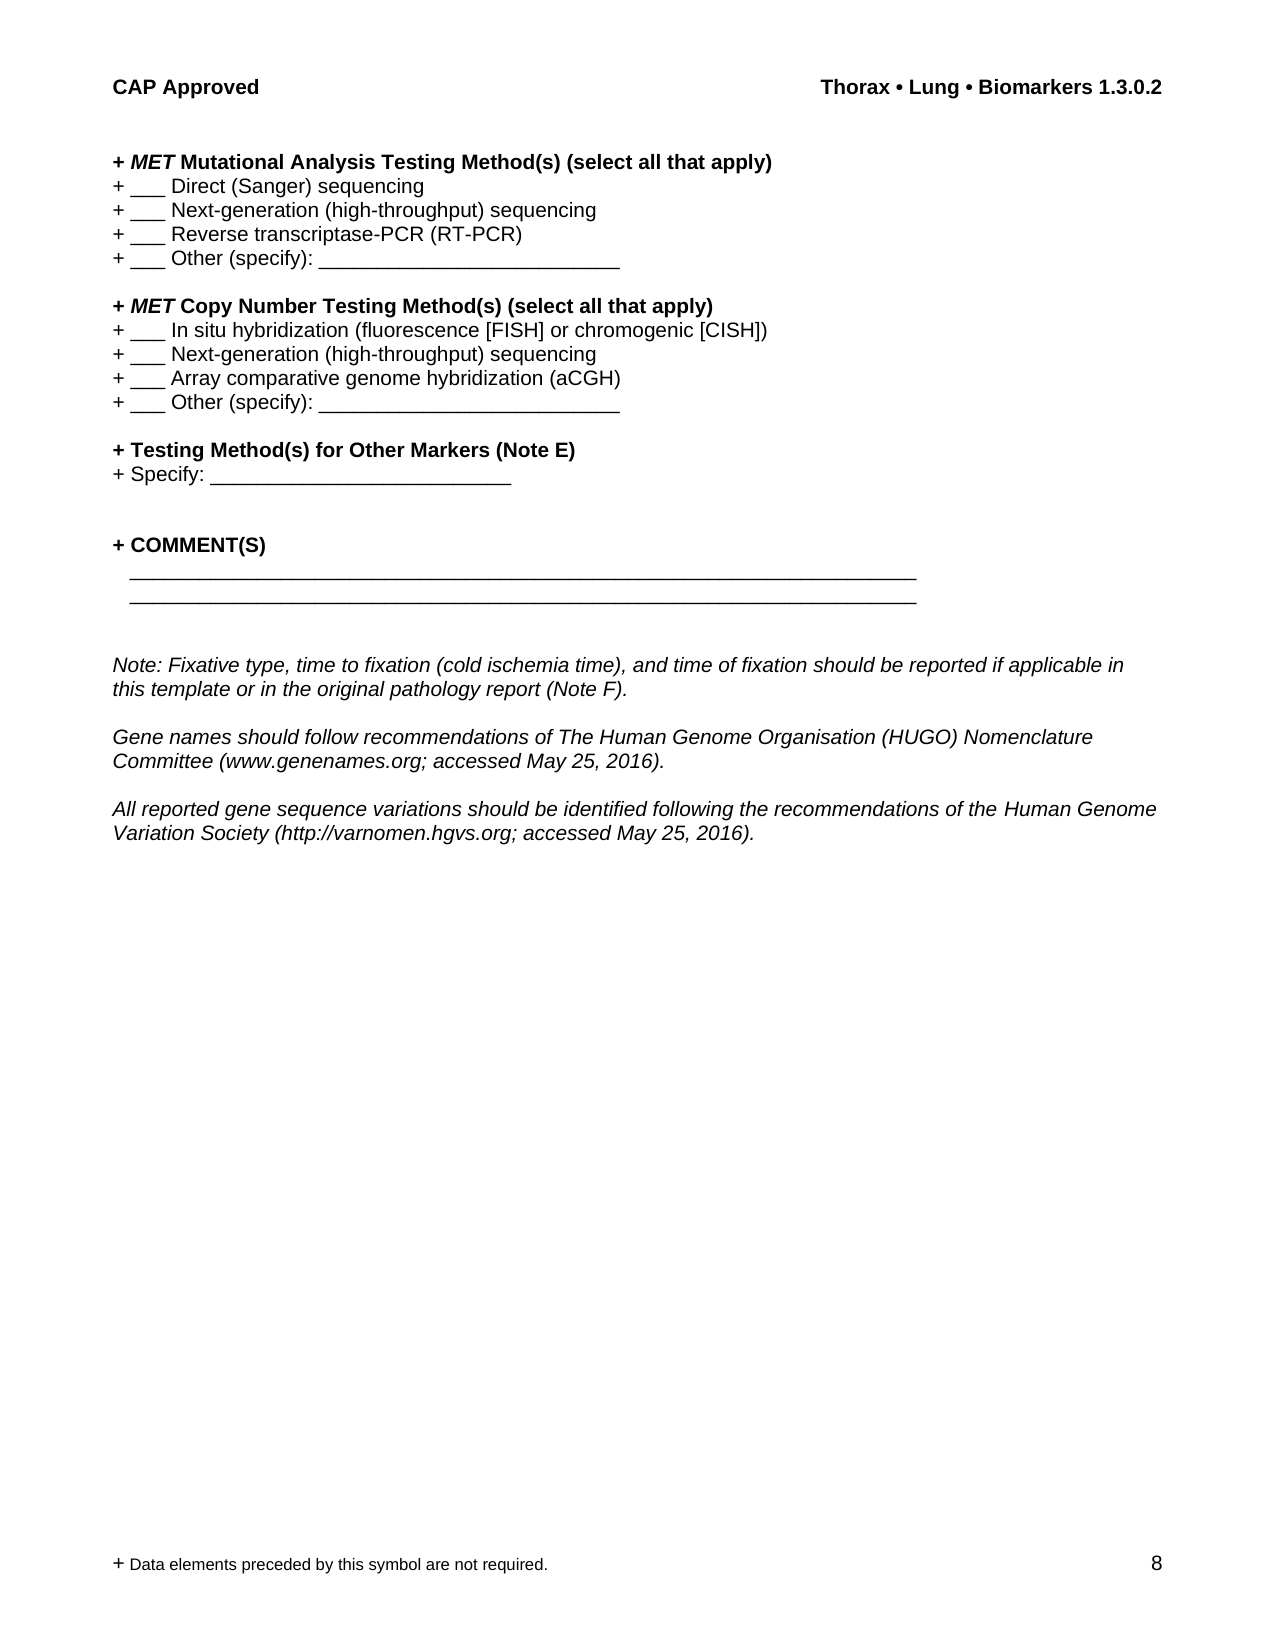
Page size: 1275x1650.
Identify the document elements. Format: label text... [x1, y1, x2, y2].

text + ___ Reverse transcriptase-PCR (RT-PCR) [112, 222, 1162, 246]
text + ___ Other (specify): __________________________ [112, 246, 1162, 270]
text + ___ In situ hybridization (fluorescence [FISH] or chromogenic [CISH]) [112, 318, 1162, 342]
text + COMMENT(S) [112, 533, 1162, 557]
text + Specify: __________________________ [112, 461, 1162, 485]
text + ___ Direct (Sanger) sequencing [112, 174, 1162, 198]
text + ___ Next-generation (high-throughput) sequencing [112, 342, 1162, 366]
text ____________________________________________________________________ [112, 581, 1162, 605]
text Note: Fixative type, time to fixation (cold ischemia time), and time of fixation should be reported if applicable in this template or in the original pathology report (Note F). [112, 653, 1162, 701]
text Gene names should follow recommendations of The Human Genome Organisation (HUGO) Nomenclature Committee (www.genenames.org; accessed May 25, 2016). [112, 725, 1162, 773]
text + MET Mutational Analysis Testing Method(s) (select all that apply) [112, 150, 1162, 174]
text + Testing Method(s) for Other Markers (Note E) [112, 437, 1162, 461]
text + ___ Array comparative genome hybridization (aCGH) [112, 366, 1162, 389]
text + ___ Other (specify): __________________________ [112, 389, 1162, 413]
text All reported gene sequence variations should be identified following the recommendations of the Human Genome Variation Society (http://varnomen.hgvs.org; accessed May 25, 2016). [112, 797, 1162, 845]
text ____________________________________________________________________ [112, 557, 1162, 581]
text + ___ Next-generation (high-throughput) sequencing [112, 198, 1162, 222]
text + MET Copy Number Testing Method(s) (select all that apply) [112, 294, 1162, 318]
